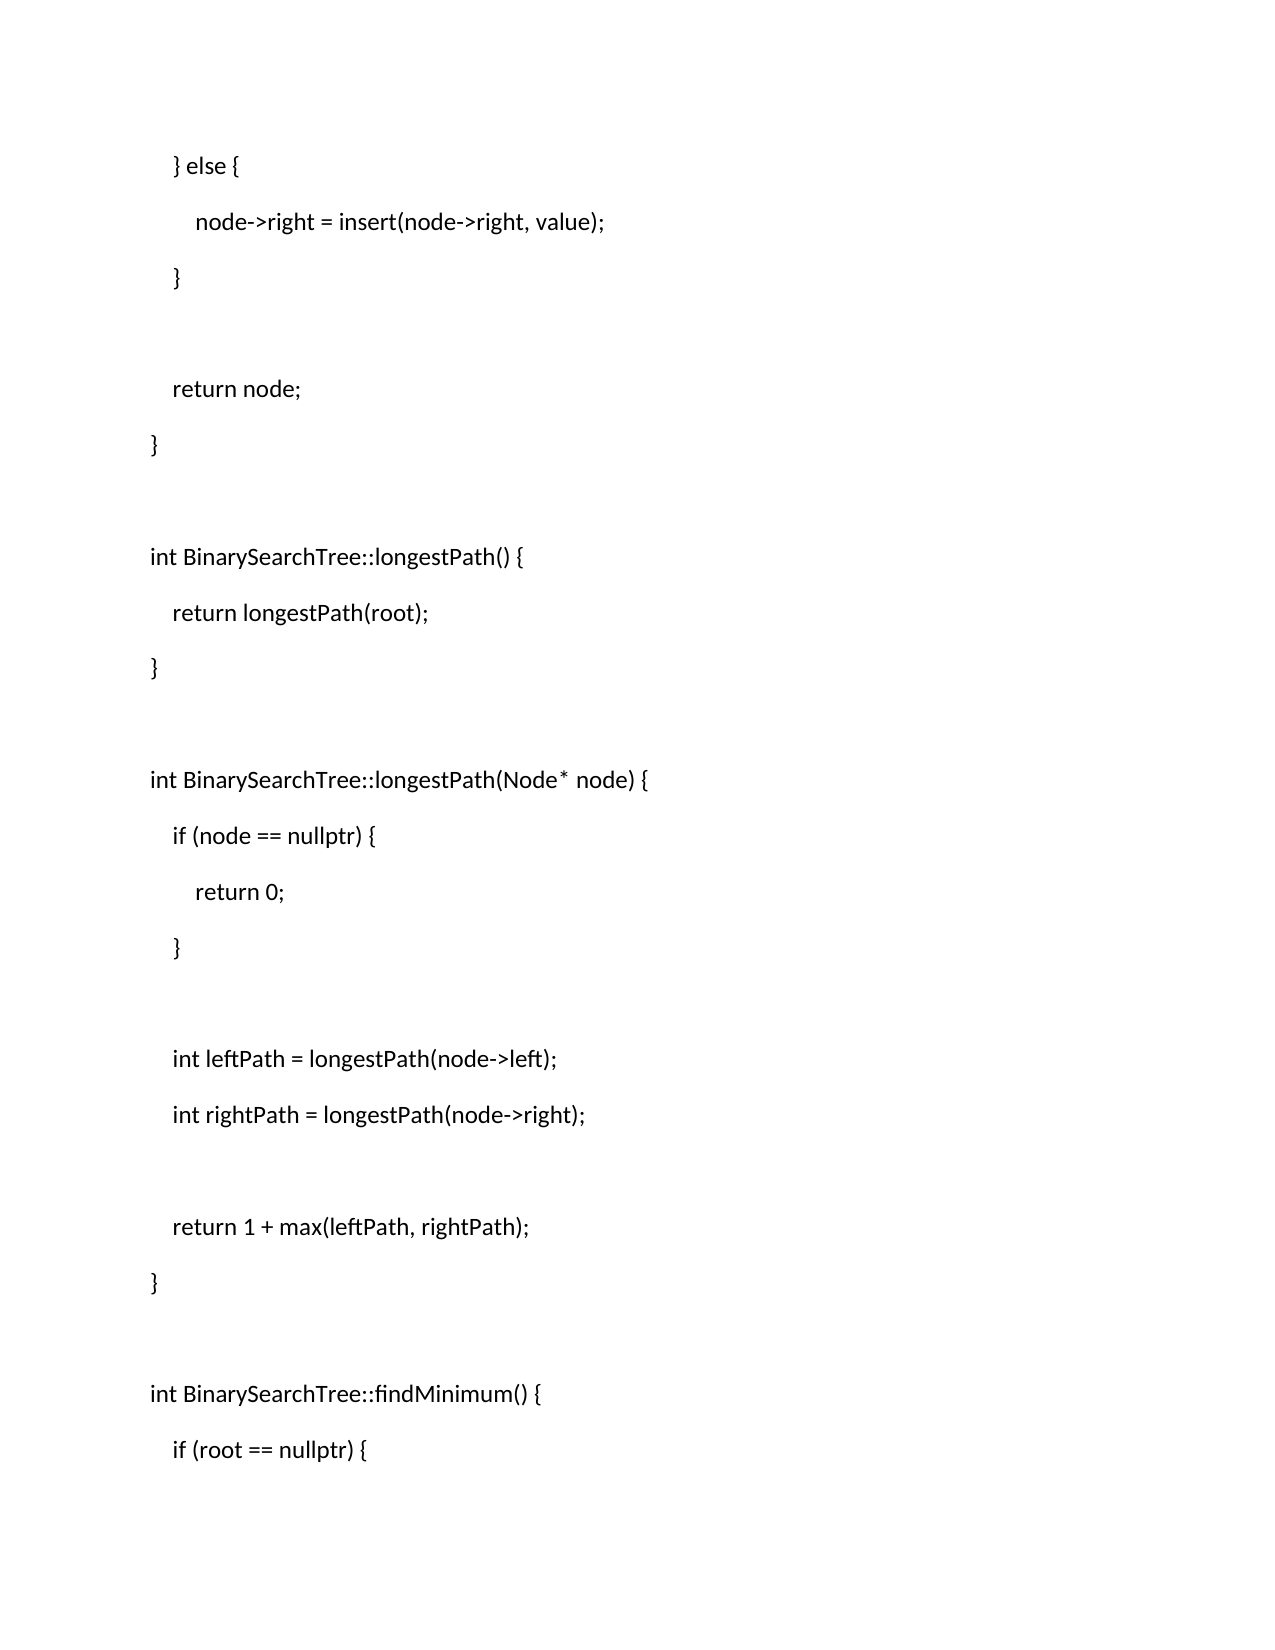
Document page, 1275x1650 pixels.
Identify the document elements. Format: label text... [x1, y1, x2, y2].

text int BinarySearchTree::longestPath() { [150, 541, 1125, 571]
text int leftPath = longestPath(node->left); [150, 1043, 1125, 1074]
text } [150, 262, 1125, 292]
text node->right = insert(node->right, value); [150, 206, 1125, 236]
text } [150, 932, 1125, 962]
text int BinarySearchTree::findMinimum() { [150, 1378, 1125, 1409]
text int rightPath = longestPath(node->right); [150, 1099, 1125, 1130]
text } [150, 429, 1125, 460]
text int BinarySearchTree::longestPath(Node* node) { [150, 764, 1125, 795]
text return longestPath(root); [150, 597, 1125, 627]
text return 0; [150, 876, 1125, 906]
text } else { [150, 150, 1125, 181]
text } [150, 652, 1125, 683]
text if (root == nullptr) { [150, 1434, 1125, 1465]
text return node; [150, 373, 1125, 404]
text return 1 + max(leftPath, rightPath); [150, 1211, 1125, 1241]
text } [150, 1267, 1125, 1297]
text if (node == nullptr) { [150, 820, 1125, 851]
